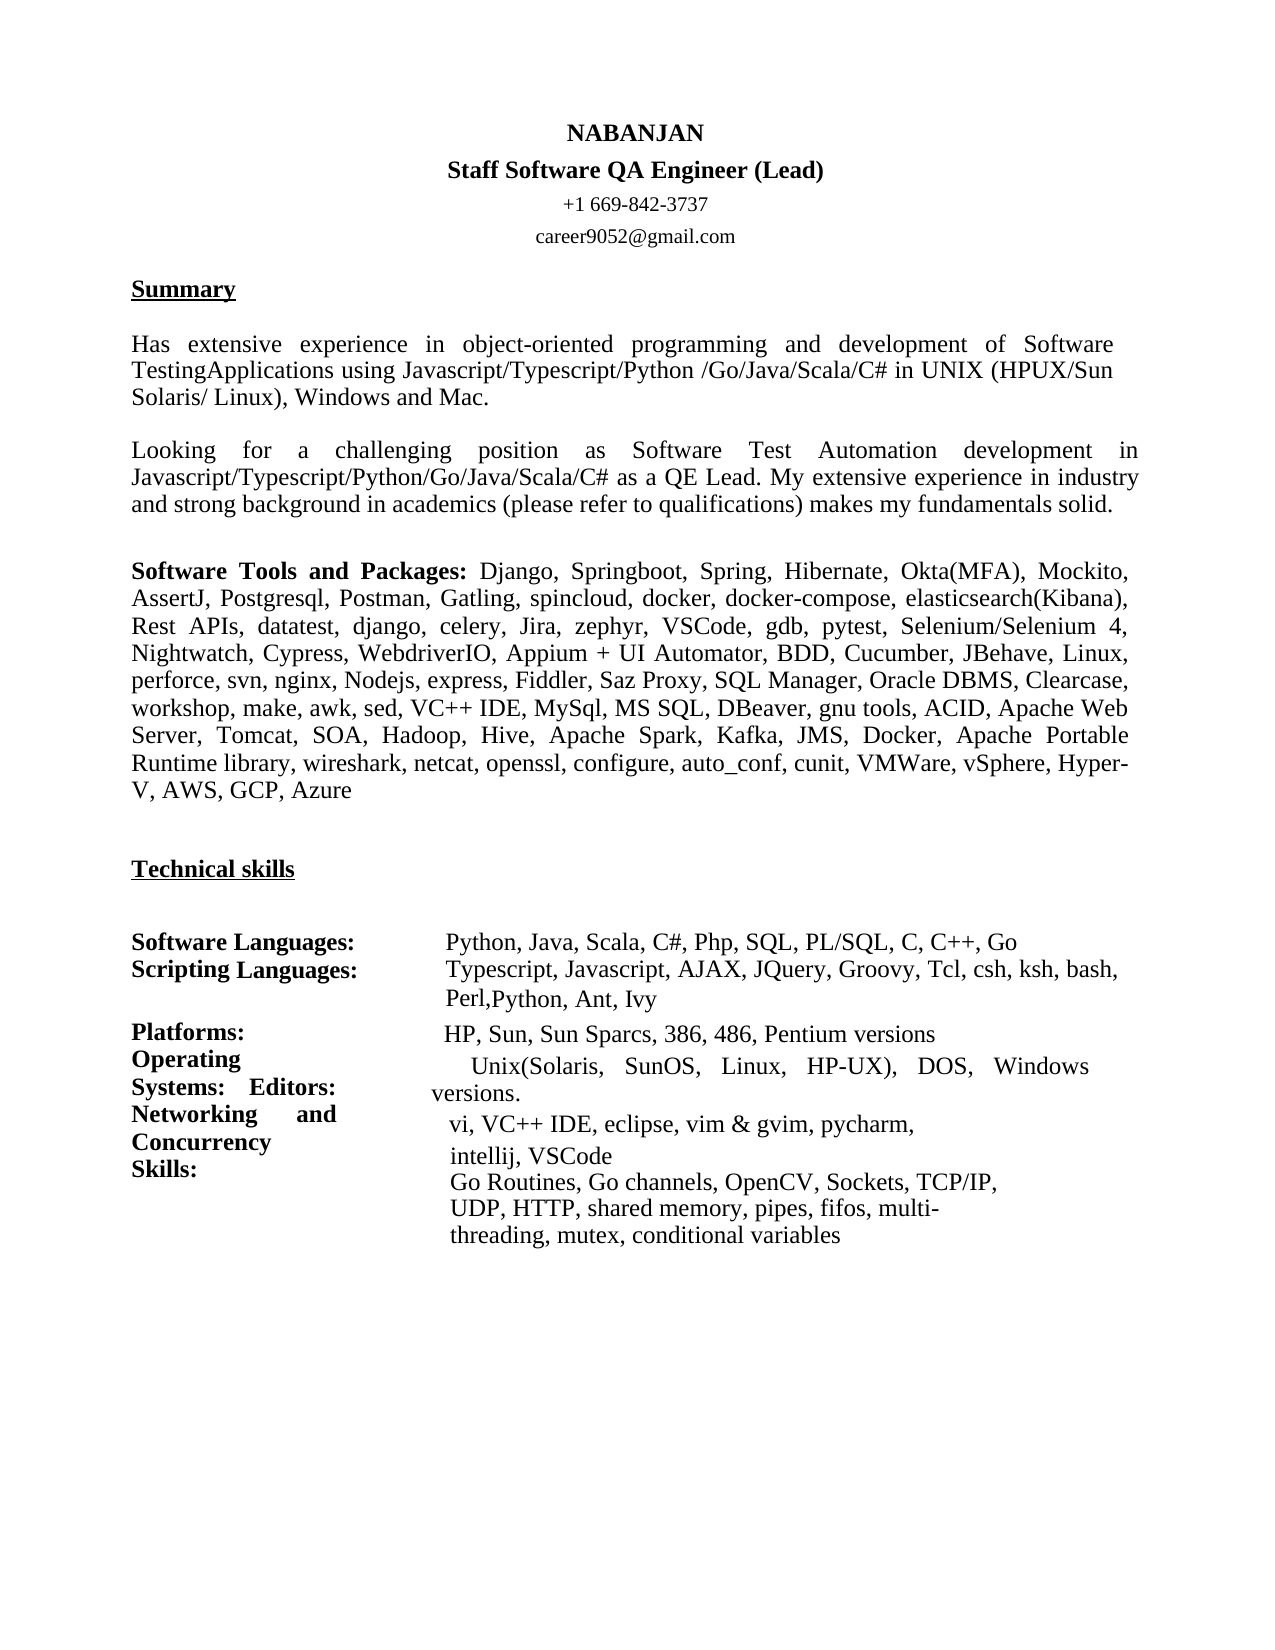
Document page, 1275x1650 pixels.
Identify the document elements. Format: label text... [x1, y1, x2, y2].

text Platforms: Operating Systems: Editors: Networking and Concurrency Skills: [131, 1018, 336, 1183]
text Scripting Languages: Typescript, Javascript, AJAX, JQuery, Groovy, Tcl, csh, ksh, bash, [131, 955, 1139, 984]
text Has extensive experience in object-oriented programming and development of Software TestingApplications using Javascript/Typescript/Python /Go/Java/Scala/C# in UNIX (HPUX/Sun Solaris/ Linux), Windows and Mac. [131, 332, 1114, 411]
text threading, mutex, conditional variables [431, 1222, 1025, 1248]
text Software Languages: Python, Java, Scala, C#, Php, SQL, PL/SQL, C, C++, Go [131, 930, 1139, 955]
text HP, Sun, Sun Sparcs, 386, 486, Pentium versions [431, 1019, 1139, 1048]
title NABANJAN [131, 118, 1139, 147]
title Staff Software QA Engineer (Lead) [131, 155, 1139, 184]
text Perl,Python, Ant, Ivy [131, 984, 1139, 1013]
text Software Tools and Packages: Django, Springboot, Spring, Hibernate, Okta(MFA), Mockito, AssertJ, Postgresql, Postman, Gatling, spincloud, docker, docker-compose, elasticsearch(Kibana), Rest APIs, datatest, django, celery, Jira, zephyr, VSCode, gdb, pytest, Selenium/Selenium 4, Nightwatch, Cypress, WebdriverIO, Appium + UI Automator, BDD, Cucumber, JBehave, Linux, perforce, svn, nginx, Nodejs, express, Fiddler, Saz Proxy, SQL Manager, Oracle DBMS, Clearcase, workshop, make, awk, sed, VC++ IDE, MySql, MS SQL, DBeaver, gnu tools, ACID, Apache Web Server, Tomcat, SOA, Hadoop, Hive, Apache Spark, Kafka, JMS, Docker, Apache Portable Runtime library, wireshark, netcat, openssl, configure, auto_conf, cunit, VMWare, vSphere, Hyper-V, AWS, GCP, Azure [131, 557, 1129, 804]
text Unix(Solaris, SunOS, Linux, HP-UX), DOS, Windows versions. [431, 1053, 1089, 1107]
title +1 669-842-3737 [131, 192, 1139, 216]
text UDP, HTTP, shared memory, pipes, fifos, multi- [431, 1196, 1025, 1222]
text Go Routines, Go channels, OpenCV, Sockets, TCP/IP, [431, 1169, 1025, 1196]
text vi, VC++ IDE, eclipse, vim & gvim, pycharm, [431, 1111, 1089, 1138]
text Summary [131, 274, 1139, 303]
text Technical skills [131, 854, 1139, 883]
title career9052@gmail.com [131, 224, 1139, 248]
text Looking for a challenging position as Software Test Automation development in Javascript/Typescript/Python/Go/Java/Scala/C# as a QE Lead. My extensive experience in industry and strong background in academics (please refer to qualifications) makes my fundamentals solid. [131, 437, 1139, 517]
text intellij, VSCode [431, 1143, 1089, 1169]
